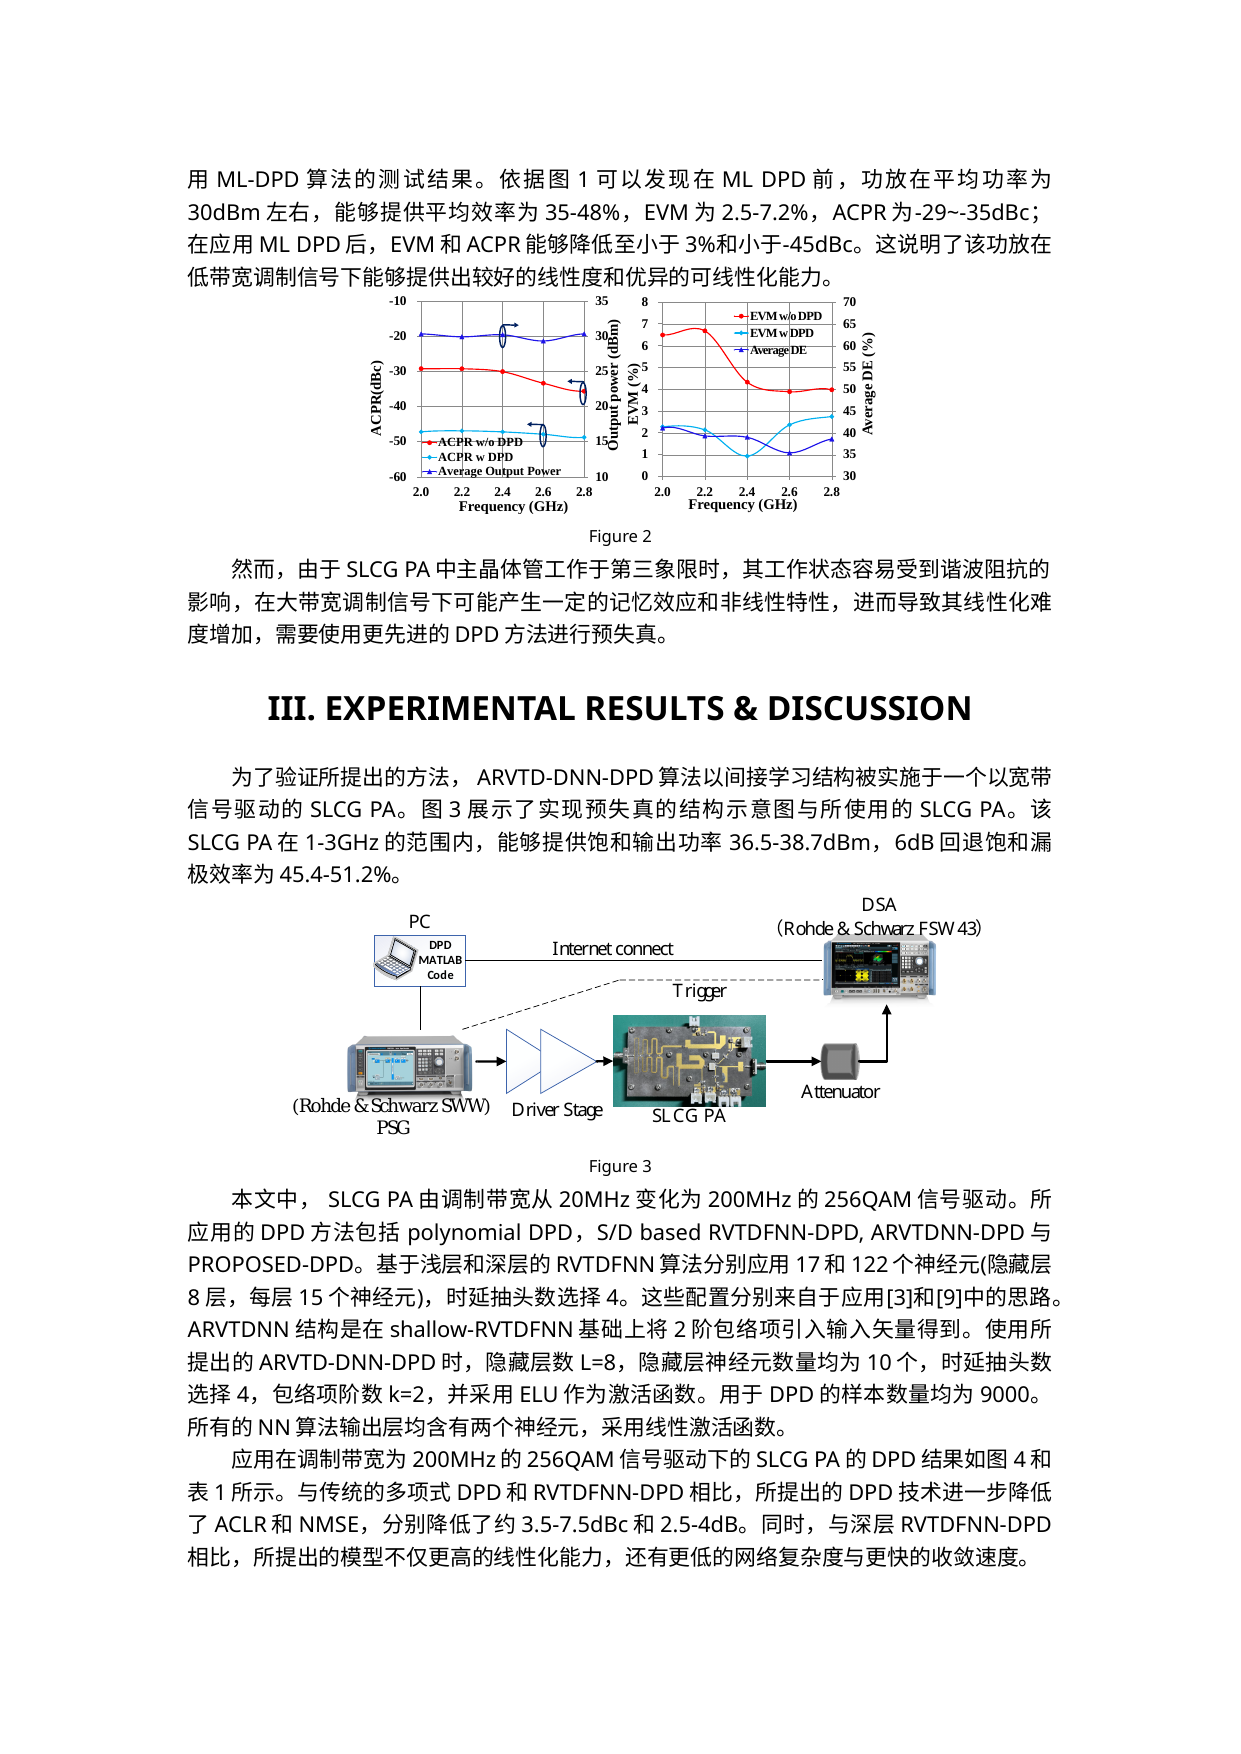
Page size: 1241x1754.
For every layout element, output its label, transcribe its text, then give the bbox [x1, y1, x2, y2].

text Figure 2 [187, 519, 1053, 552]
text 然而，由于SLCG PA中主晶体管工作于第三象限时，其工作状态容易受到谐波阻抗的影响，在大带宽调制信号下可能产生一定的记忆效应和非线性特性，进而导致其线性化难度增加，需要使用更先进的DPD方法进行预失真。 [187, 552, 1053, 649]
text 本文中， SLCG PA由调制带宽从20MHz变化为200MHz的256QAM信号驱动。所应用的DPD方法包括 polynomial DPD，S/D based RVTDFNN-DPD, ARVTDNN-DPD与PROPOSED-DPD。基于浅层和深层的RVTDFNN算法分别应用17和122个神经元(隐藏层8层，每层15个神经元)，时延抽头数选择4。这些配置分别来自于应用[3]和[9]中的思路。ARVTDNN结构是在shallow-RVTDFNN基础上将2阶包络项引入输入矢量得到。使用所提出的ARVTD-DNN-DPD时，隐藏层数L=8，隐藏层神经元数量均为10个，时延抽头数选择4，包络项阶数k=2，并采用ELU作为激活函数。用于DPD的样本数量均为9000。所有的NN算法输出层均含有两个神经元，采用线性激活函数。 [187, 1182, 1053, 1442]
text Figure 3 [187, 1149, 1053, 1182]
text 为了验证所提出的方法， ARVTD-DNN-DPD算法以间接学习结构被实施于一个以宽带信号驱动的SLCG PA。图3展示了实现预失真的结构示意图与所使用的SLCG PA。该SLCG PA在1-3GHz的范围内，能够提供饱和输出功率36.5-38.7dBm，6dB回退饱和漏极效率为45.4-51.2%。 [187, 759, 1053, 889]
subtitle III. EXPERIMENTAL RESULTS & DISCUSSION [187, 674, 1053, 739]
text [187, 162, 1053, 292]
text 应用在调制带宽为200MHz的256QAM信号驱动下的SLCG PA的DPD结果如图4和表1所示。与传统的多项式DPD和RVTDFNN-DPD相比，所提出的DPD技术进一步降低了ACLR和NMSE，分别降低了约3.5-7.5dBc和2.5-4dB。同时，与深层RVTDFNN-DPD相比，所提出的模型不仅更高的线性化能力，还有更低的网络复杂度与更快的收敛速度。 [187, 1442, 1053, 1572]
